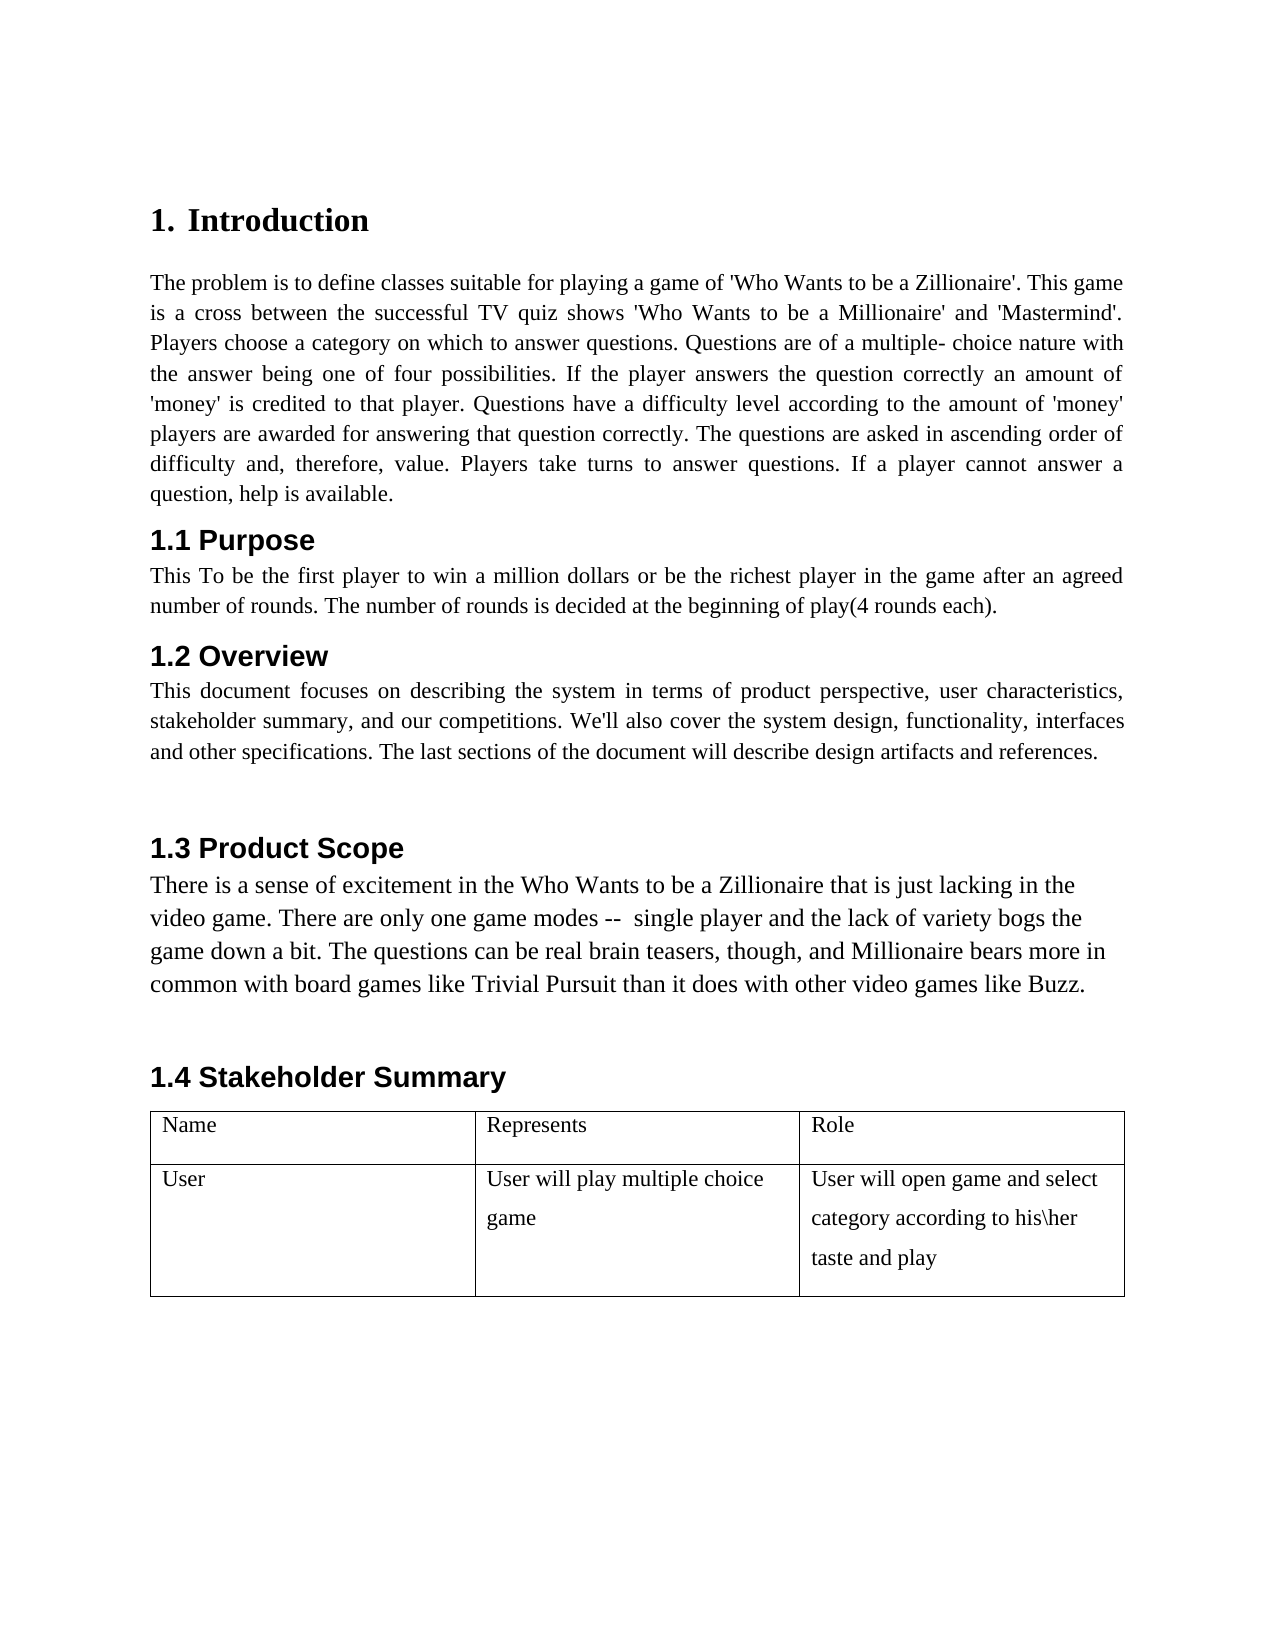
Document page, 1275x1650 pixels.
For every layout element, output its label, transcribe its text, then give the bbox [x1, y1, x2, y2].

table_cell User will play multiple choice game [476, 1165, 799, 1296]
subtitle 1.2 Overview [150, 639, 1125, 672]
subtitle 1.4 Stakeholder Summary [150, 1060, 1125, 1094]
table_cell User will open game and select category according to his\her taste and play [800, 1165, 1124, 1296]
table_header Represents [476, 1112, 799, 1163]
table_header Role [800, 1112, 1124, 1163]
subtitle 1.1 Purpose [150, 523, 1125, 557]
table_cell User [151, 1165, 475, 1296]
text The problem is to define classes suitable for playing a game of 'Who Wants to be a Zillionaire'. This game is a cross between the successful TV quiz shows 'Who Wants to be a Millionaire' and 'Mastermind'. Players choose a category on which to answer questions. Questions are of a multiple- choice nature with the answer being one of four possibilities. If the player answers the question correctly an amount of 'money' is credited to that player. Questions have a difficulty level according to the amount of 'money' players are awarded for answering that question correctly. The questions are asked in ascending order of difficulty and, therefore, value. Players take turns to answer questions. If a player cannot answer a question, help is available. [150, 269, 1125, 507]
text There is a sense of excitement in the Who Wants to be a Zillionaire that is just lacking in the video game. There are only one game modes -- single player and the lack of variety bogs the game down a bit. The questions can be real brain teasers, though, and Millionaire bears more in common with board games like Trivial Pursuit than it does with other video games like Buzz. [150, 870, 1125, 998]
table_header Name [151, 1112, 475, 1163]
subtitle 1.3 Product Scope [150, 832, 1125, 865]
text This To be the first player to win a million dollars or be the richest player in the game after an agreed number of rounds. The number of rounds is decided at the beginning of play(4 rounds each). [150, 562, 1125, 618]
subtitle Introduction [150, 200, 1125, 238]
text This document focuses on describing the system in terms of product perspective, user characteristics, stakeholder summary, and our competitions. We'll also cover the system design, functionality, interfaces and other specifications. The last sections of the document will describe design artifacts and references. [150, 677, 1125, 764]
